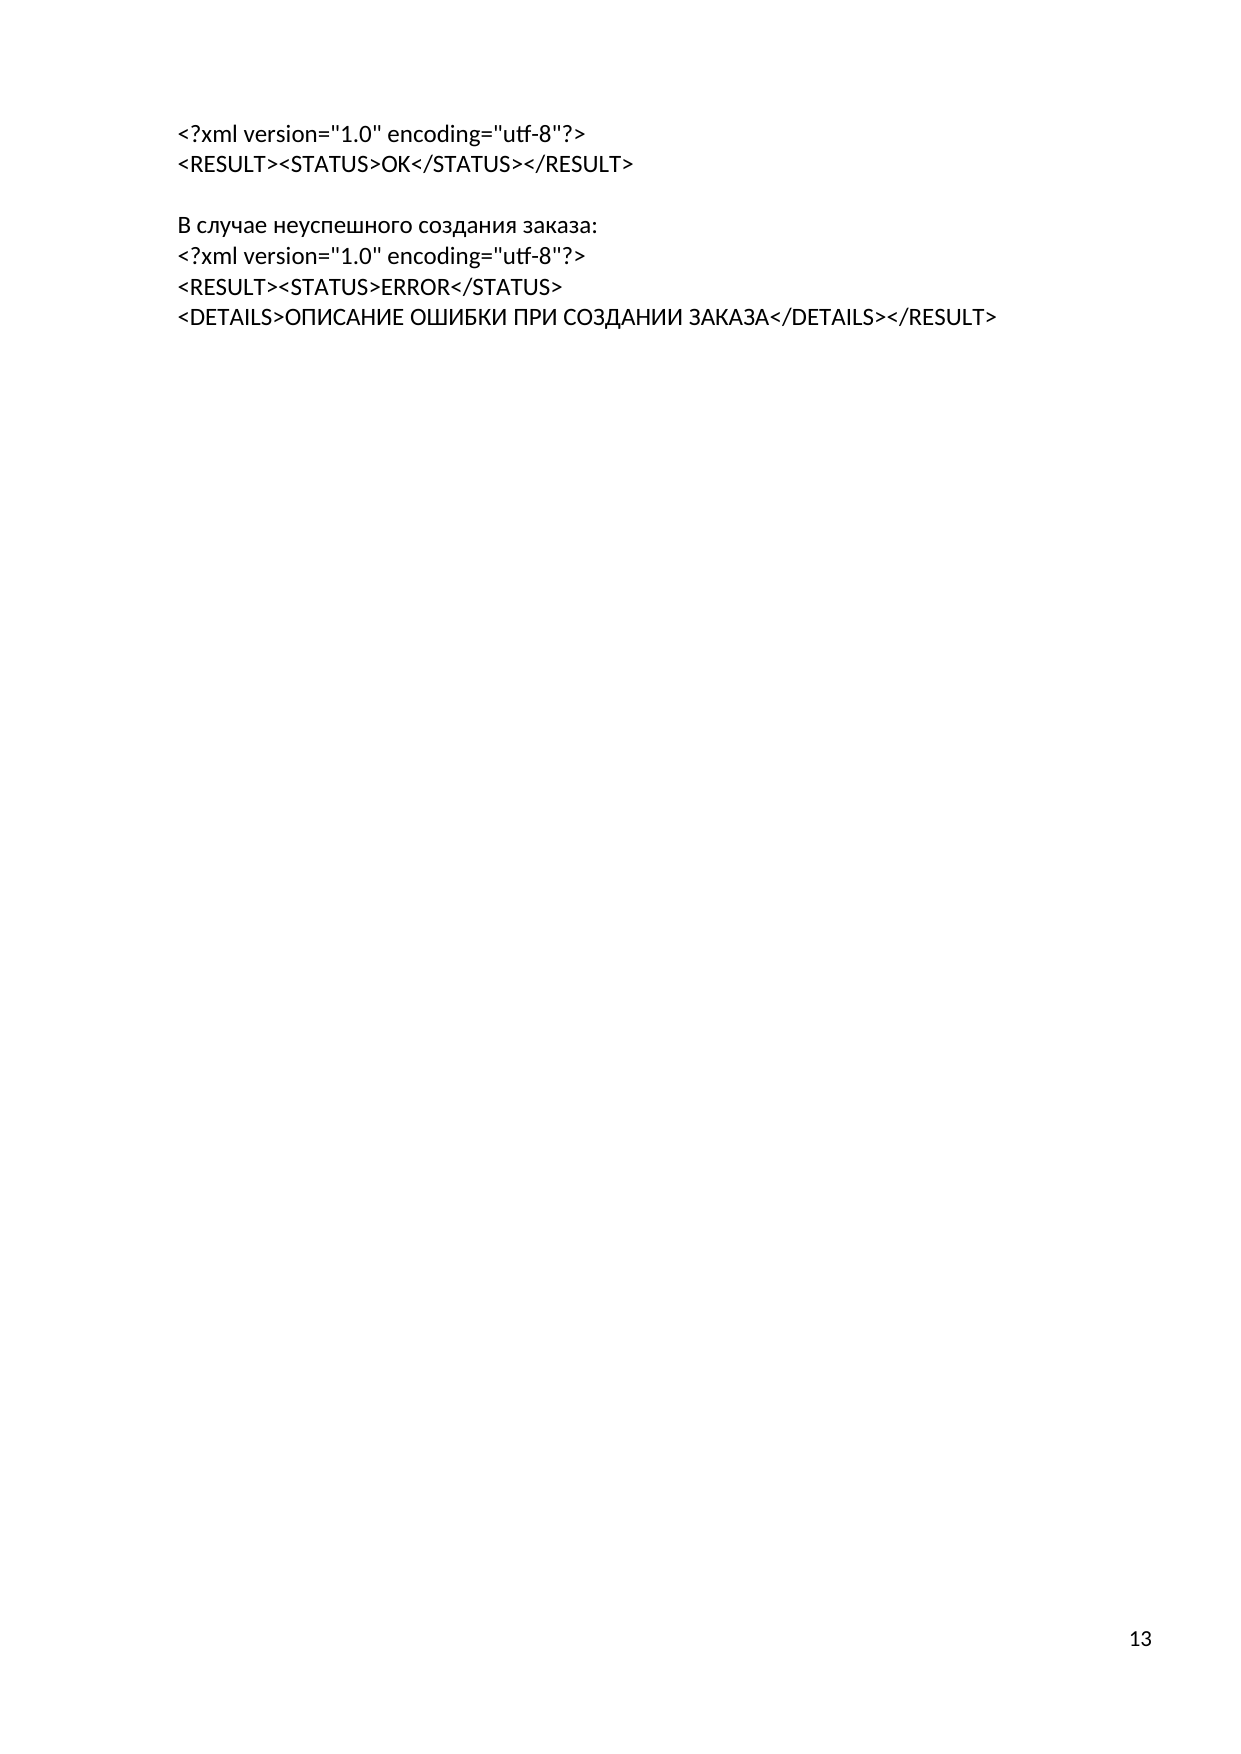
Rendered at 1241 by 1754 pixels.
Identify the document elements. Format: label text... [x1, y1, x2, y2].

text <?xml version="1.0" encoding="utf-8"?> [177, 240, 1152, 271]
text В случае неуспешного создания заказа: [177, 210, 1152, 240]
text <RESULT><STATUS>ERROR</STATUS> <DETAILS>ОПИСАНИЕ ОШИБКИ ПРИ СОЗДАНИИ ЗАКАЗА</DETAILS></RESULT> [177, 271, 1152, 332]
text <?xml version="1.0" encoding="utf-8"?> <RESULT><STATUS>OK</STATUS></RESULT> [177, 118, 1152, 179]
